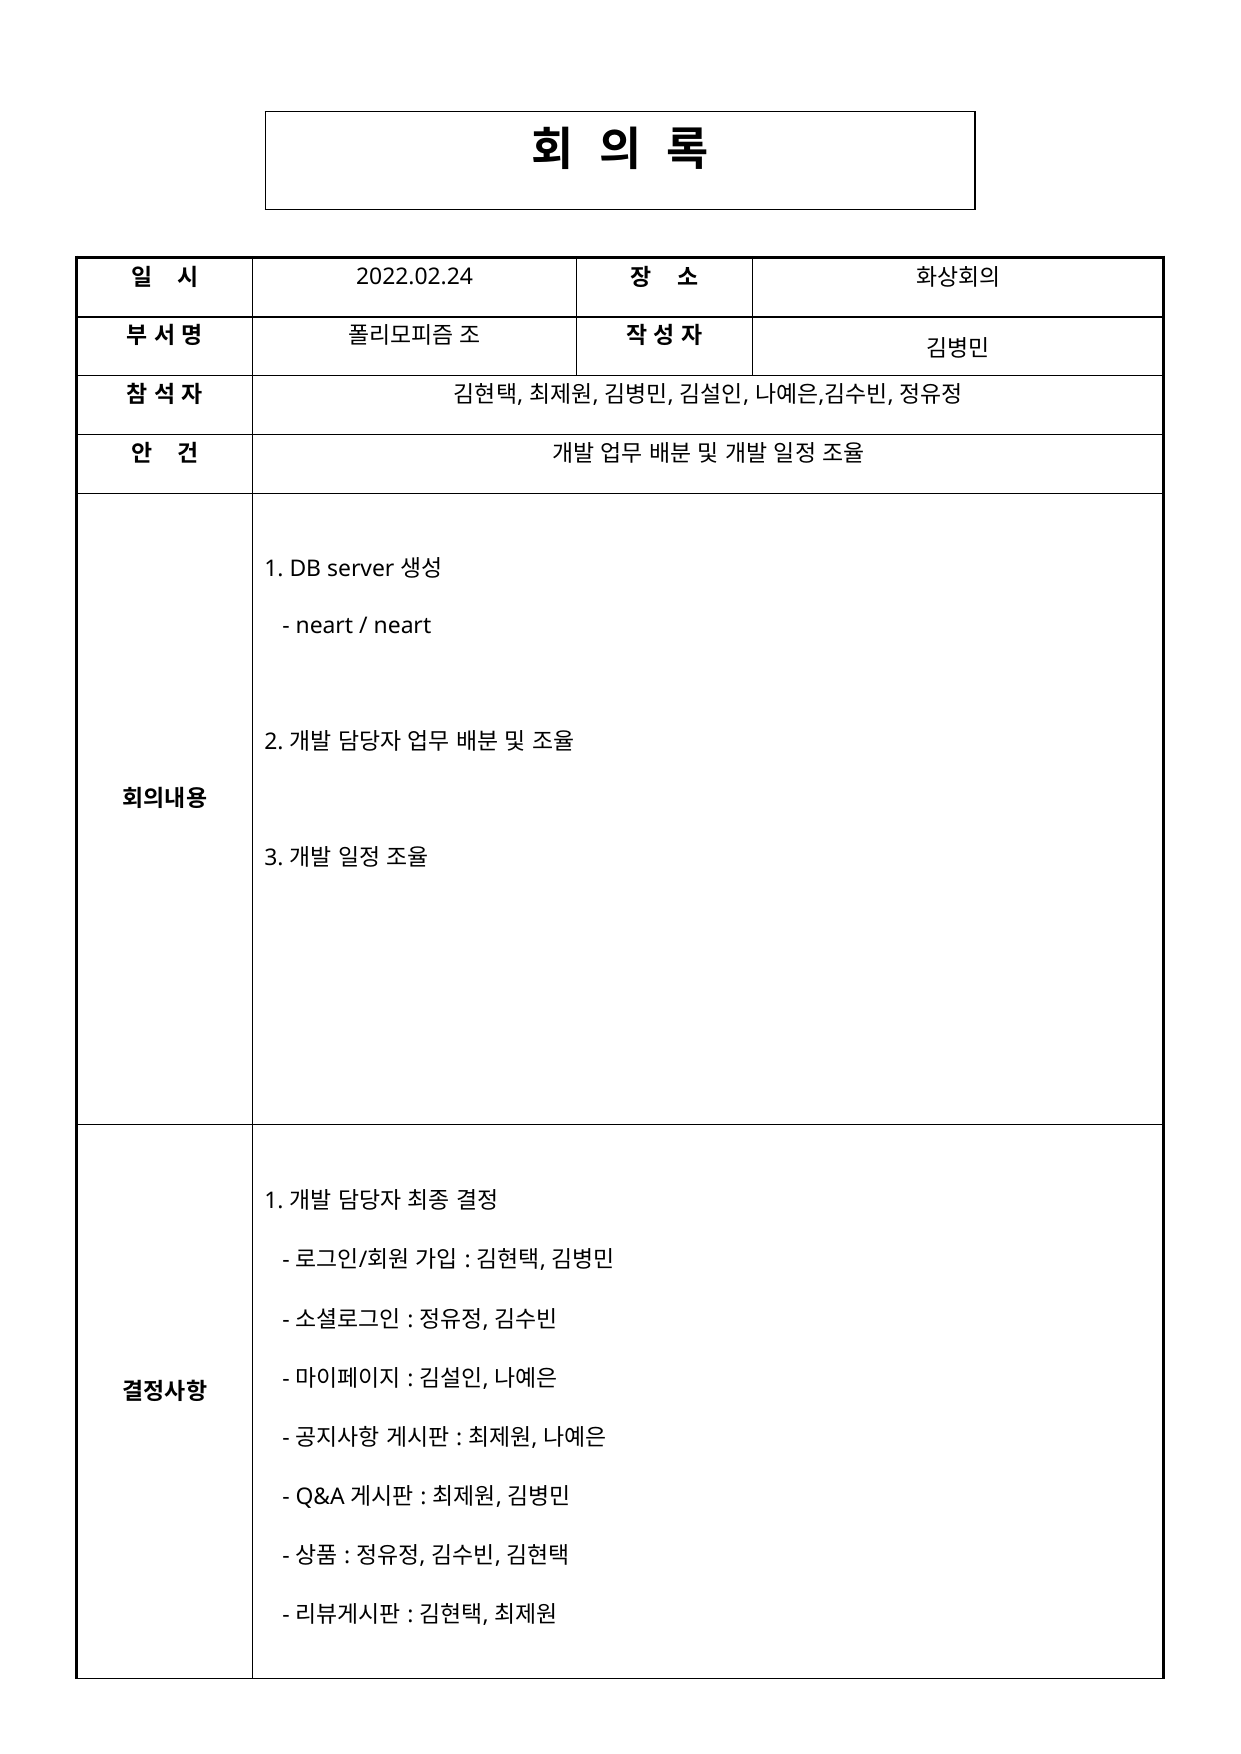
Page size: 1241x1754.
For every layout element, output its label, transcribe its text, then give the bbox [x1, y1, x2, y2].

table_cell 작 성 자 [577, 318, 752, 375]
table_cell 김병민 [753, 318, 1162, 375]
table_header 2022.02.24 [253, 259, 576, 316]
table_cell 참 석 자 [78, 376, 252, 434]
table_header 일 시 [78, 259, 252, 316]
table_header 화상회의 [753, 259, 1162, 316]
table_cell 김현택, 최제원, 김병민, 김설인, 나예은,김수빈, 정유정 [253, 376, 1162, 434]
table_cell 개발 업무 배분 및 개발 일정 조율 [253, 435, 1162, 492]
table_cell 1. DB server 생성 - neart / neart 2. 개발 담당자 업무 배분 및 조율 3. 개발 일정 조율 [253, 494, 1162, 1124]
table_cell 회의내용 [78, 494, 252, 1124]
table_cell 결정사항 [78, 1125, 252, 1678]
table_cell 부 서 명 [78, 318, 252, 375]
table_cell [253, 1125, 1162, 1678]
table_header 회 의 록 [266, 112, 974, 209]
table_cell 폴리모피즘 조 [253, 318, 576, 375]
table_header 장 소 [577, 259, 752, 316]
table_cell 안 건 [78, 435, 252, 492]
